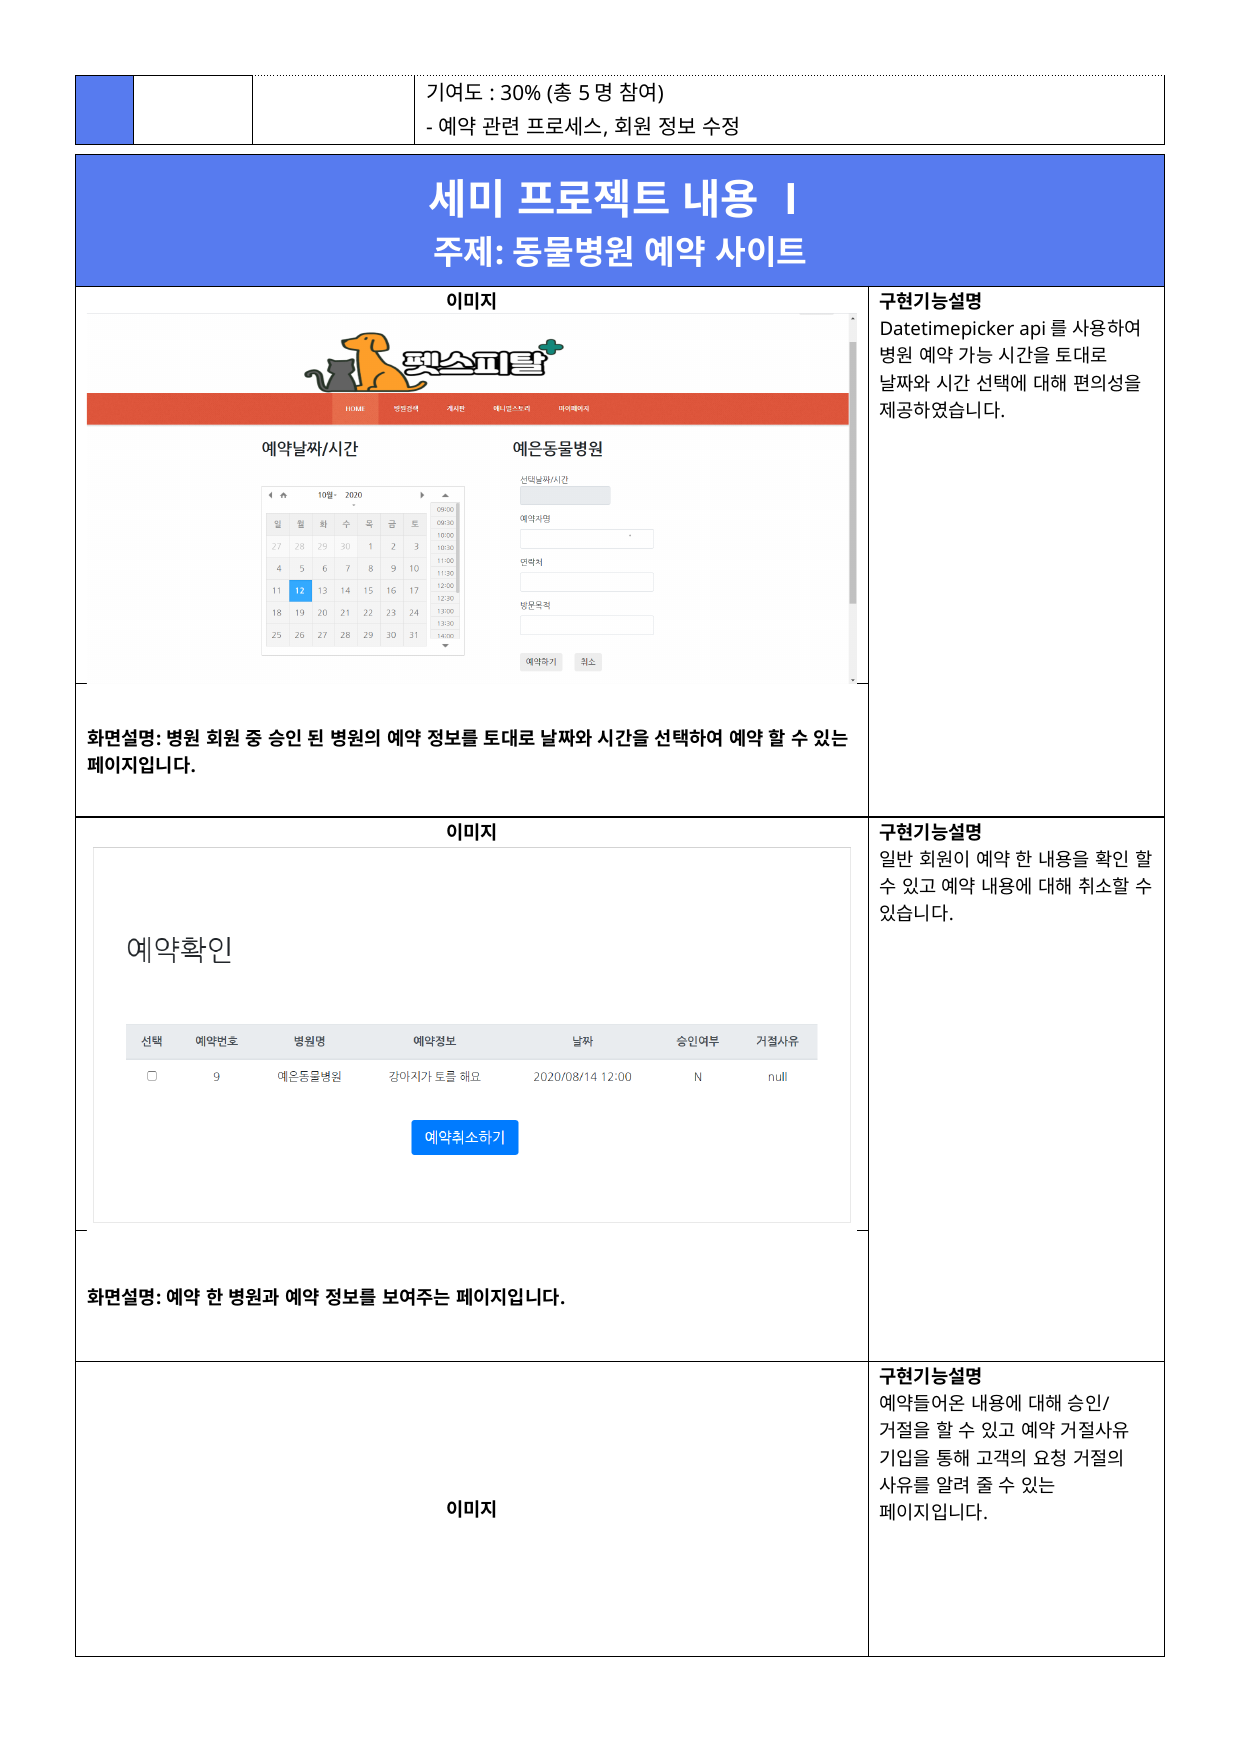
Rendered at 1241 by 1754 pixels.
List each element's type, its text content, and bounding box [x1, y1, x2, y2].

table_header 세미 프로젝트 내용 Ⅰ 주제: 동물병원 예약 사이트 [76, 155, 1164, 286]
table_cell 구현기능설명 일반 회원이 예약 한 내용을 확인 할 수 있고 예약 내용에 대해 취소할 수 있습니다. [869, 818, 1164, 1361]
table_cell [415, 75, 1164, 144]
table_cell 화면설명: 예약 한 병원과 예약 정보를 보여주는 페이지입니다. [76, 1231, 868, 1361]
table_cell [869, 1362, 1164, 1656]
table_cell 참여도/기여도 [253, 75, 414, 144]
table_cell 이미지 [76, 1362, 868, 1656]
table_cell 화면설명: 병원 회원 중 승인 된 병원의 예약 정보를 토대로 날짜와 시간을 선택하여 예약 할 수 있는 페이지입니다. [76, 684, 868, 816]
table_cell 이미지 [76, 818, 868, 1230]
table_cell 이미지 [76, 287, 868, 683]
picture [86, 313, 857, 684]
table_cell 구현기능설명 Datetimepicker api를 사용하여 병원 예약 가능 시간을 토대로 날짜와 시간 선택에 대해 편의성을 제공하였습니다. [869, 287, 1164, 816]
picture [86, 844, 857, 1231]
